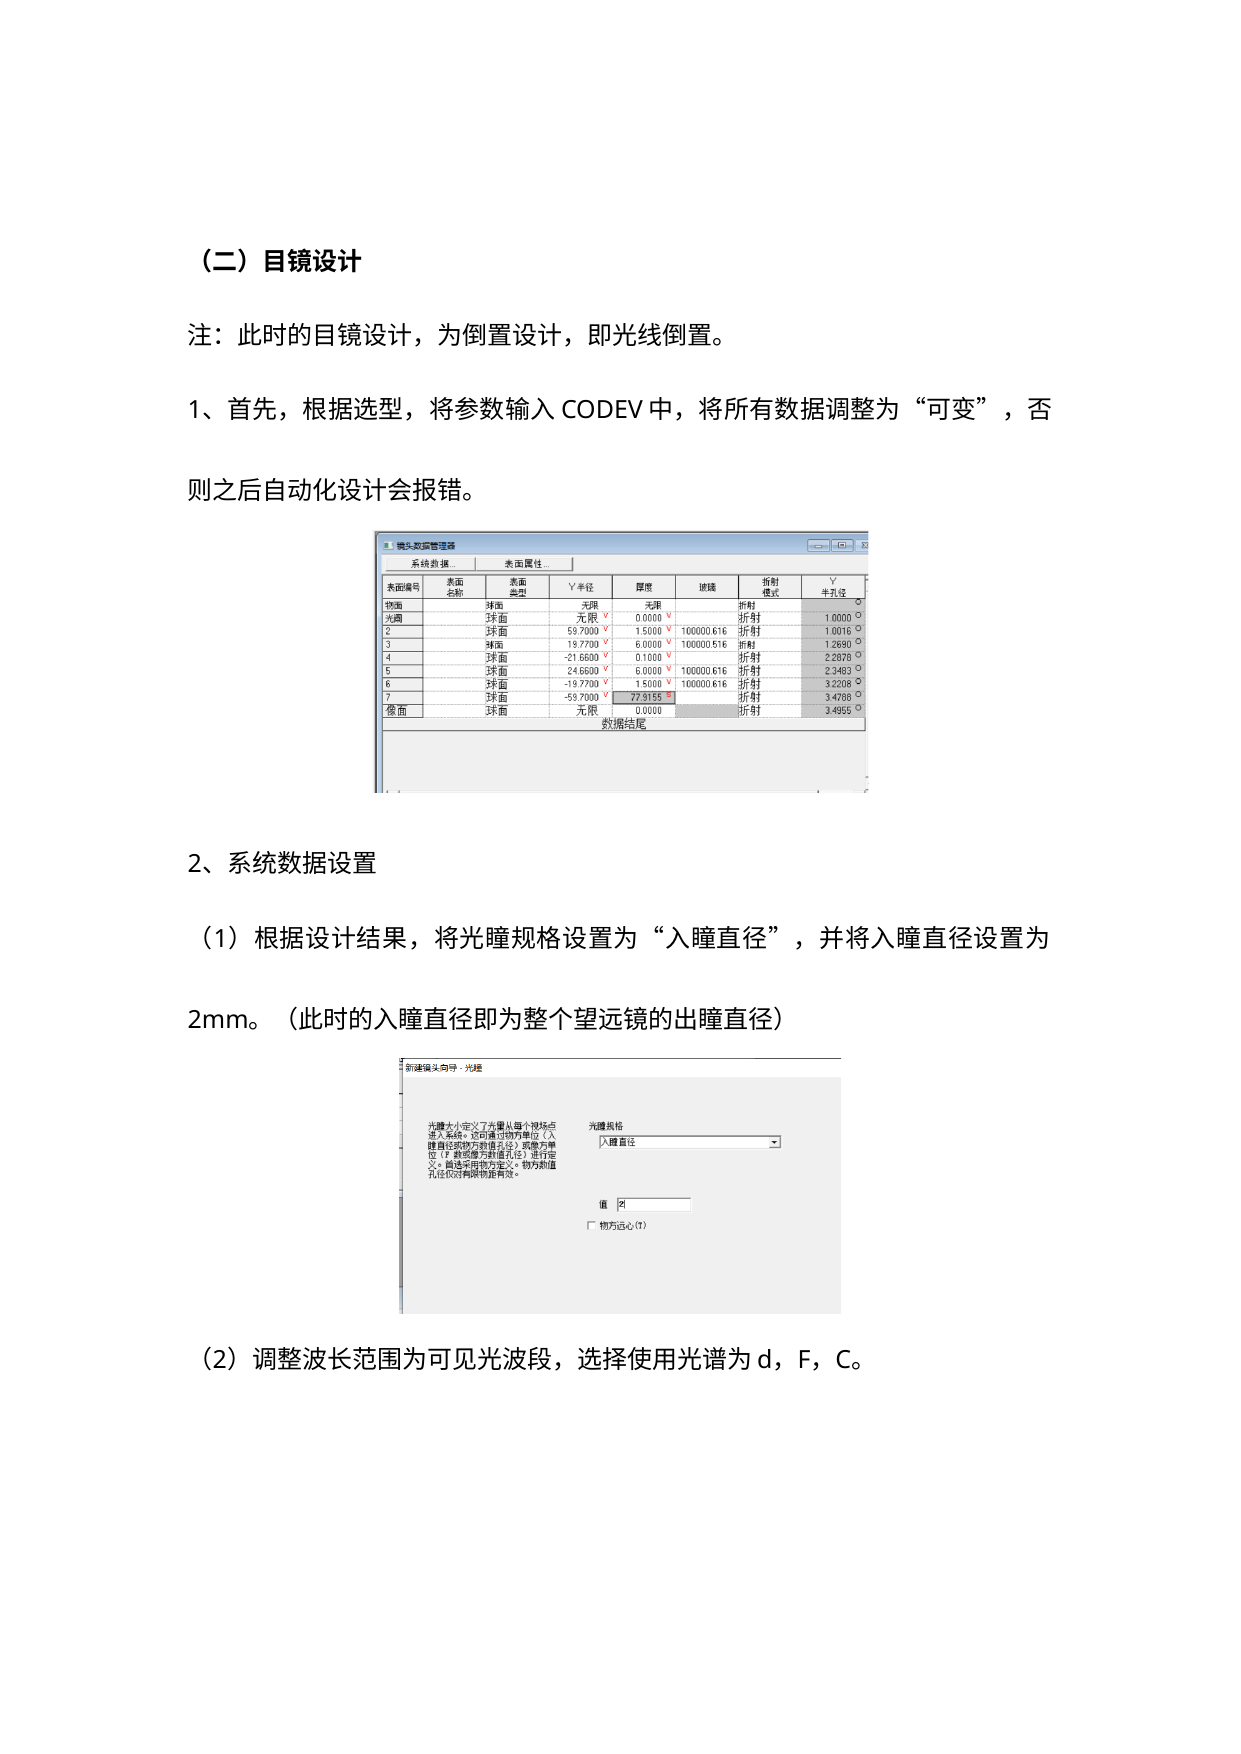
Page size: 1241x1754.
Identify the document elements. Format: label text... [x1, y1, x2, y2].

text （2）调整波长范围为可见光波段，选择使用光谱为d，F，C。 [187, 1326, 1053, 1391]
picture [399, 1058, 842, 1314]
picture [371, 530, 869, 793]
text 2、系统数据设置 [187, 829, 1053, 894]
text （1）根据设计结果，将光瞳规格设置为“入瞳直径”，并将入瞳直径设置为2mm。（此时的入瞳直径即为整个望远镜的出瞳直径） [187, 904, 1053, 1050]
text 注：此时的目镜设计，为倒置设计，即光线倒置。 [187, 301, 1053, 366]
text （二）目镜设计 [187, 227, 1053, 292]
list 首先，根据选型，将参数输入CODEV中，将所有数据调整为“可变”，否则之后自动化设计会报错。 [187, 375, 1053, 521]
